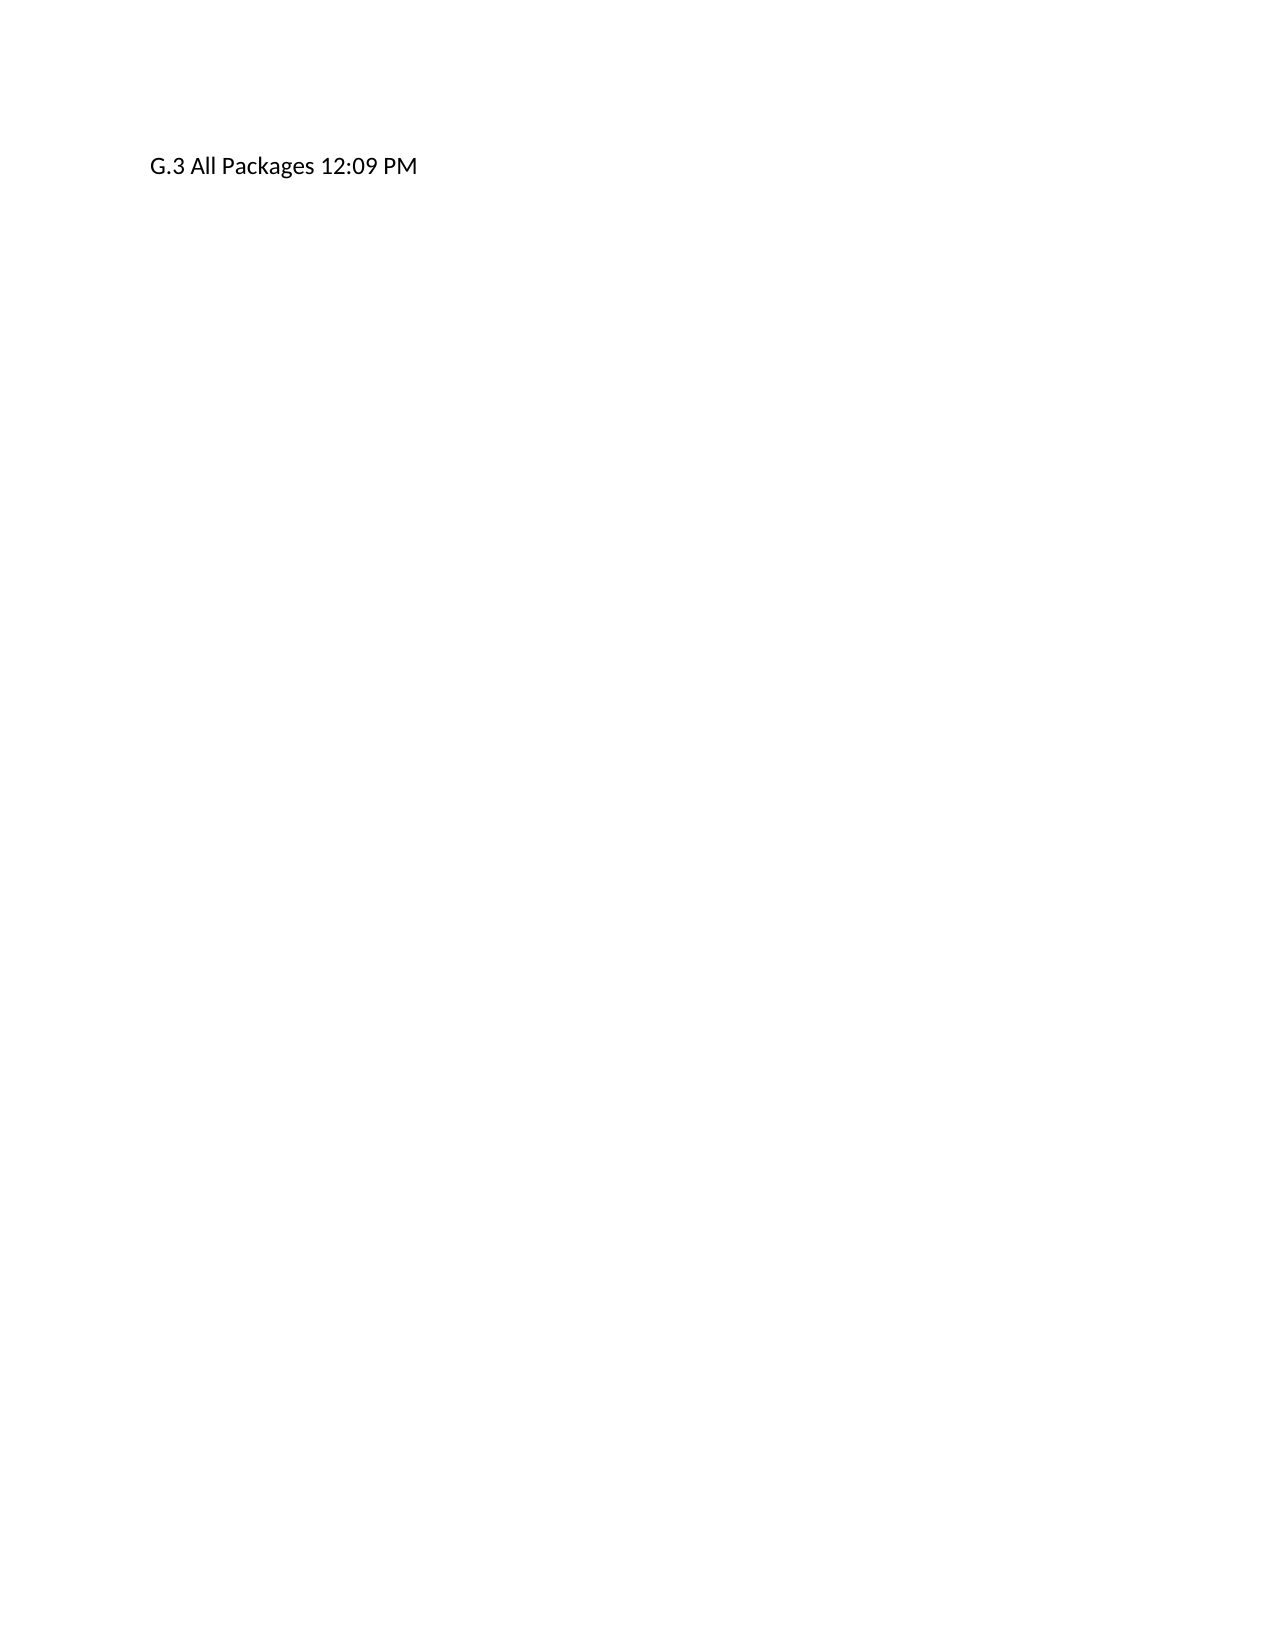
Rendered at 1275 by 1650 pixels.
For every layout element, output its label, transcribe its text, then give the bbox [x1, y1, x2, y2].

text G.3 All Packages 12:09 PM [150, 150, 1125, 181]
